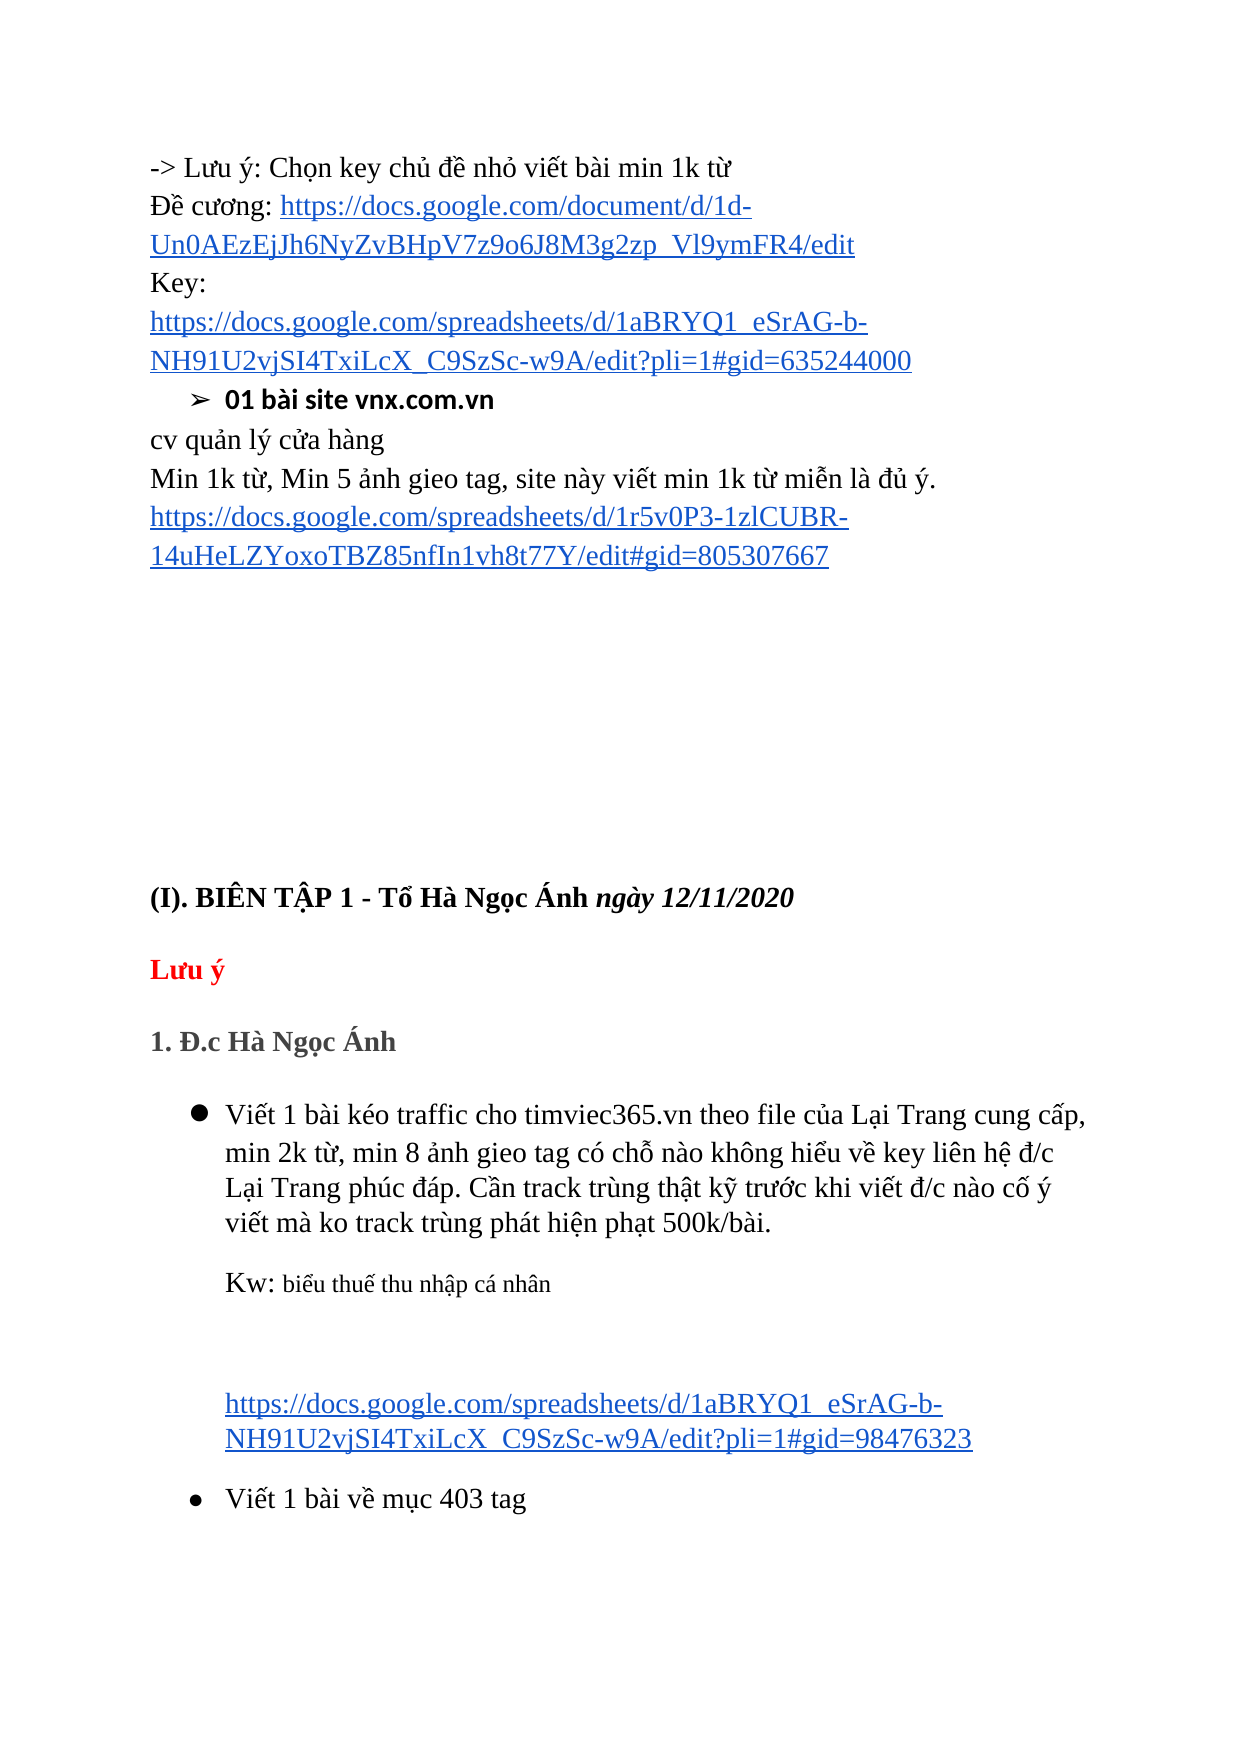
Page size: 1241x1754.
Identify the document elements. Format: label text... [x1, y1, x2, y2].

text Kw: biểu thuế thu nhập cá nhân [225, 1266, 1090, 1299]
text -> Lưu ý: Chọn key chủ đề nhỏ viết bài min 1k từ [150, 150, 1090, 183]
subtitle 1. Đ.c Hà Ngọc Ánh [150, 1024, 1090, 1058]
subtitle (I). BIÊN TẬP 1 - Tổ Hà Ngọc Ánh ngày 12/11/2020 [150, 881, 1090, 914]
text Đề cương: https://docs.google.com/document/d/1d-Un0AEzEjJh6NyZvBHpV7z9o6J8M3g2zp_Vl9ymFR4/edit [150, 188, 1090, 261]
text cv quản lý cửa hàng [150, 422, 1090, 456]
text https://docs.google.com/spreadsheets/d/1r5v0P3-1zlCUBR-14uHeLZYoxoTBZ85nfIn1vh8t77Y/edit#gid=805307667 [150, 499, 1090, 571]
text Key: [150, 266, 1090, 299]
subtitle Lưu ý [150, 952, 1090, 986]
text https://docs.google.com/spreadsheets/d/1aBRYQ1_eSrAG-b-NH91U2vjSI4TxiLcX_C9SzSc-w9A/edit?pli=1#gid=635244000 [150, 304, 1090, 376]
list Viết 1 bài về mục 403 tag [187, 1481, 1090, 1515]
list 01 bài site vnx.com.vn [187, 381, 1090, 417]
text Min 1k từ, Min 5 ảnh gieo tag, site này viết min 1k từ miễn là đủ ý. [150, 461, 1090, 494]
text https://docs.google.com/spreadsheets/d/1aBRYQ1_eSrAG-b-NH91U2vjSI4TxiLcX_C9SzSc-w9A/edit?pli=1#gid=98476323 [225, 1386, 1090, 1455]
list Viết 1 bài kéo traffic cho timviec365.vn theo file của Lại Trang cung cấp, min 2k từ, min 8 ảnh gieo tag có chỗ nào không hiểu về key liên hệ đ/c Lại Trang phúc đáp. Cần track trùng thật kỹ trước khi viết đ/c nào cố ý viết mà ko track trùng phát hiện phạt 500k/bài. [187, 1088, 1090, 1239]
